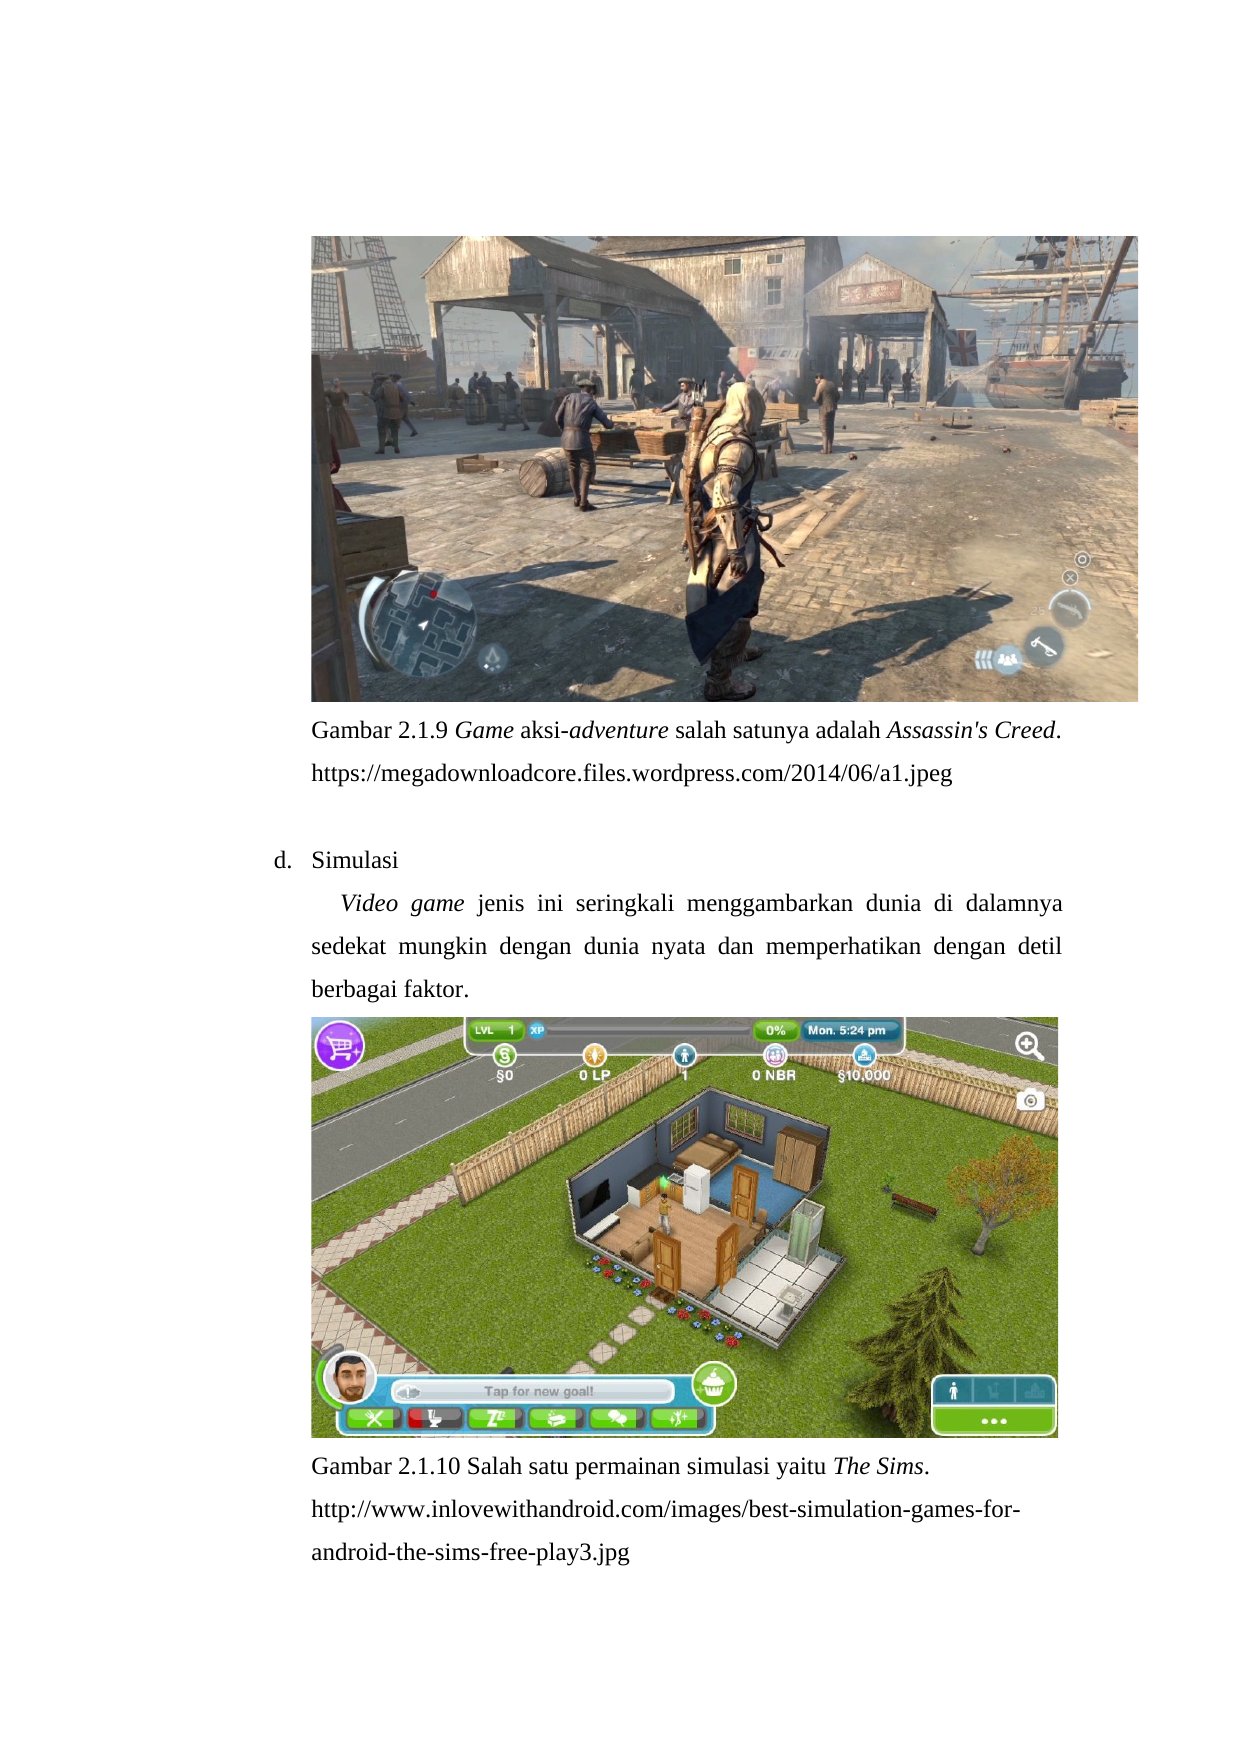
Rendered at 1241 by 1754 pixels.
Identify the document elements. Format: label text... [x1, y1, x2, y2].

list Video game jenis ini seringkali menggambarkan dunia di dalamnya sedekat mungkin dengan dunia nyata dan memperhatikan dengan detil berbagai faktor. [311, 888, 1063, 1003]
list http://www.inlovewithandroid.com/images/best-simulation-games-for-android-the-sims-free-play3.jpg [311, 1494, 1063, 1566]
list Gambar 2.1.9 Game aksi-adventure salah satunya adalah Assassin's Creed. [311, 715, 1063, 744]
picture [311, 1017, 1059, 1438]
list Simulasi [274, 845, 1063, 873]
list Gambar 2.1.10 Salah satu permainan simulasi yaitu The Sims. [311, 1451, 1063, 1480]
list https://megadownloadcore.files.wordpress.com/2014/06/a1.jpeg [311, 758, 1063, 787]
picture [311, 236, 1139, 702]
